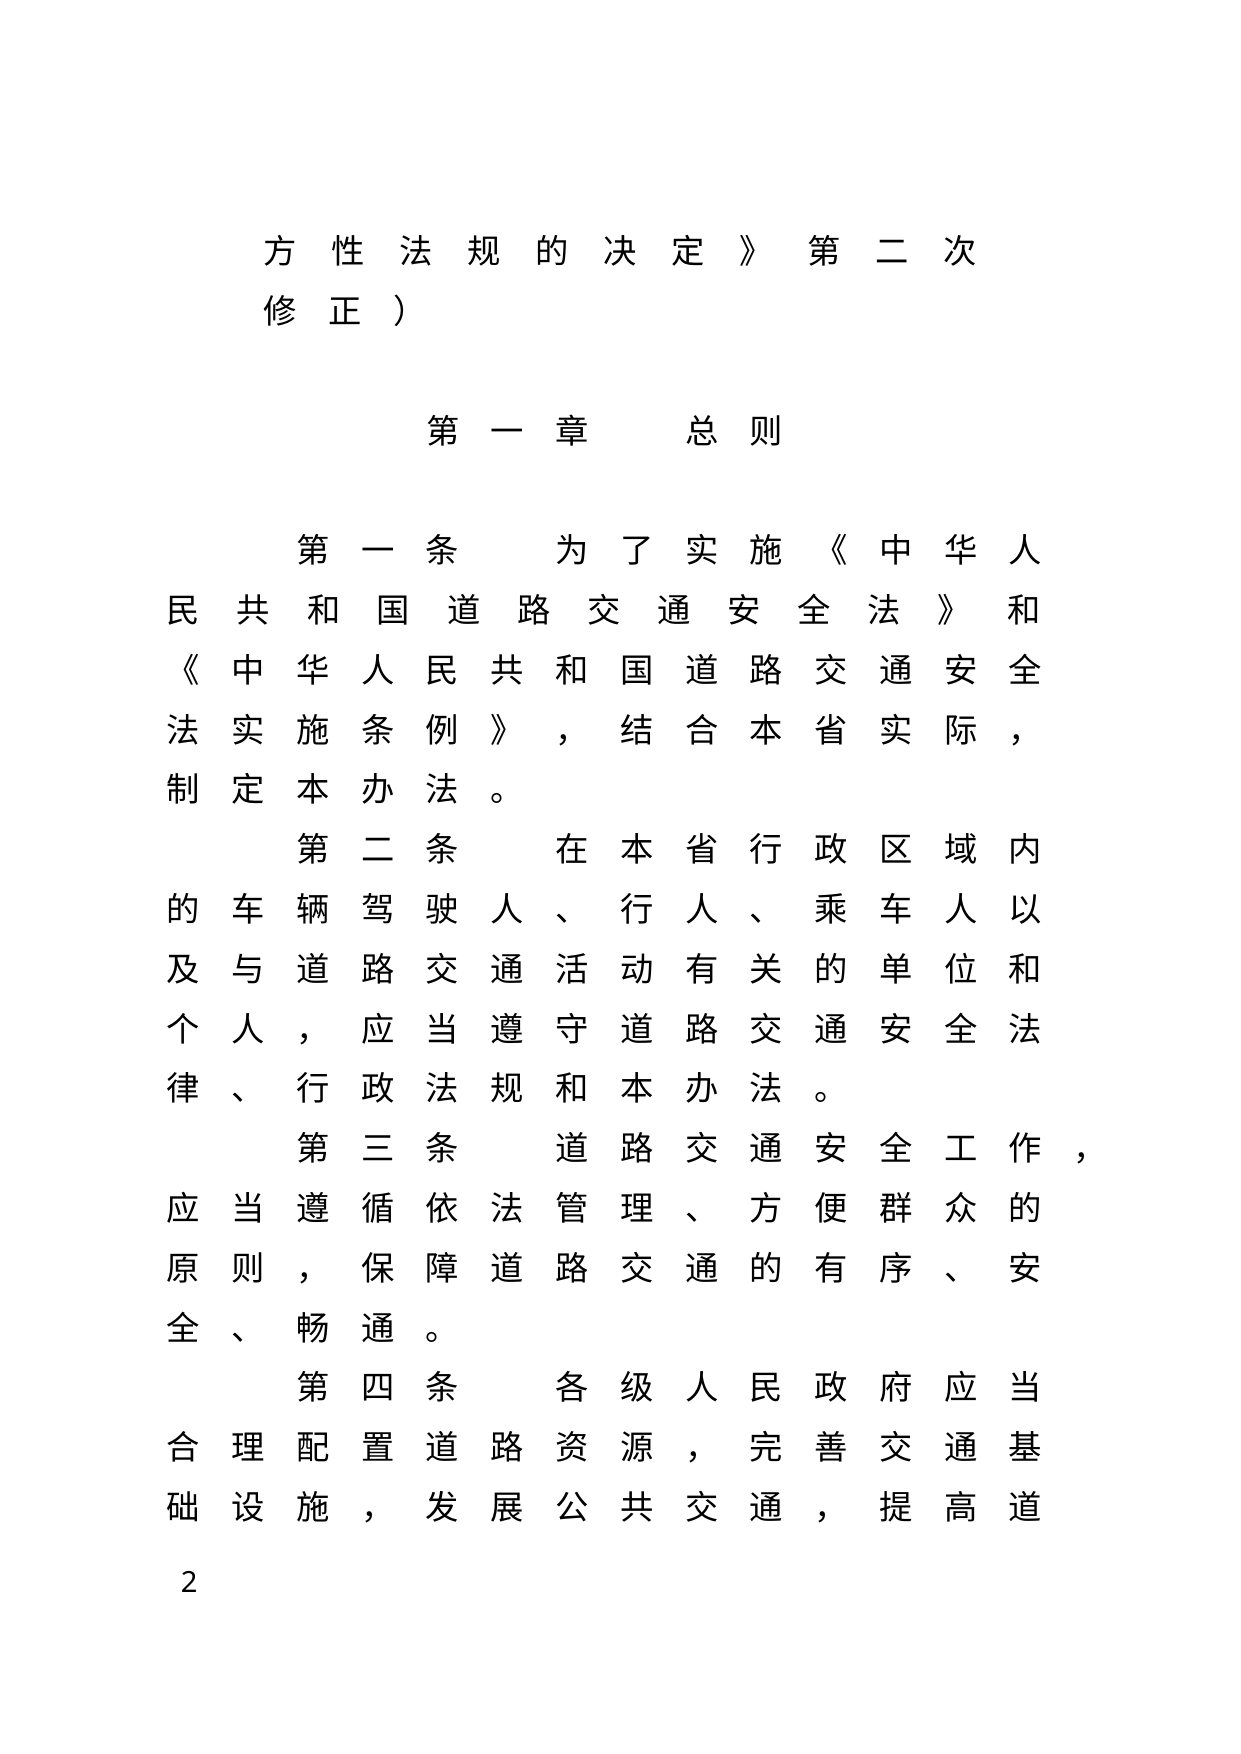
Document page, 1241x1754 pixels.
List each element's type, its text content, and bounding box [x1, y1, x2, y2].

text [232, 219, 1009, 339]
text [167, 1355, 1074, 1535]
text 第二条 在本省行政区域内的车辆驾驶人、行人、乘车人以及与道路交通活动有关的单位和个人，应当遵守道路交通安全法律、行政法规和本办法。 [167, 817, 1074, 1116]
text 第一章 总则 [167, 399, 1074, 458]
text 第一条 为了实施《中华人民共和国道路交通安全法》和《中华人民共和国道路交通安全法实施条例》，结合本省实际，制定本办法。 [167, 518, 1074, 817]
text 第三条 道路交通安全工作，应当遵循依法管理、方便群众的原则，保障道路交通的有序、安全、畅通。 [167, 1116, 1074, 1355]
